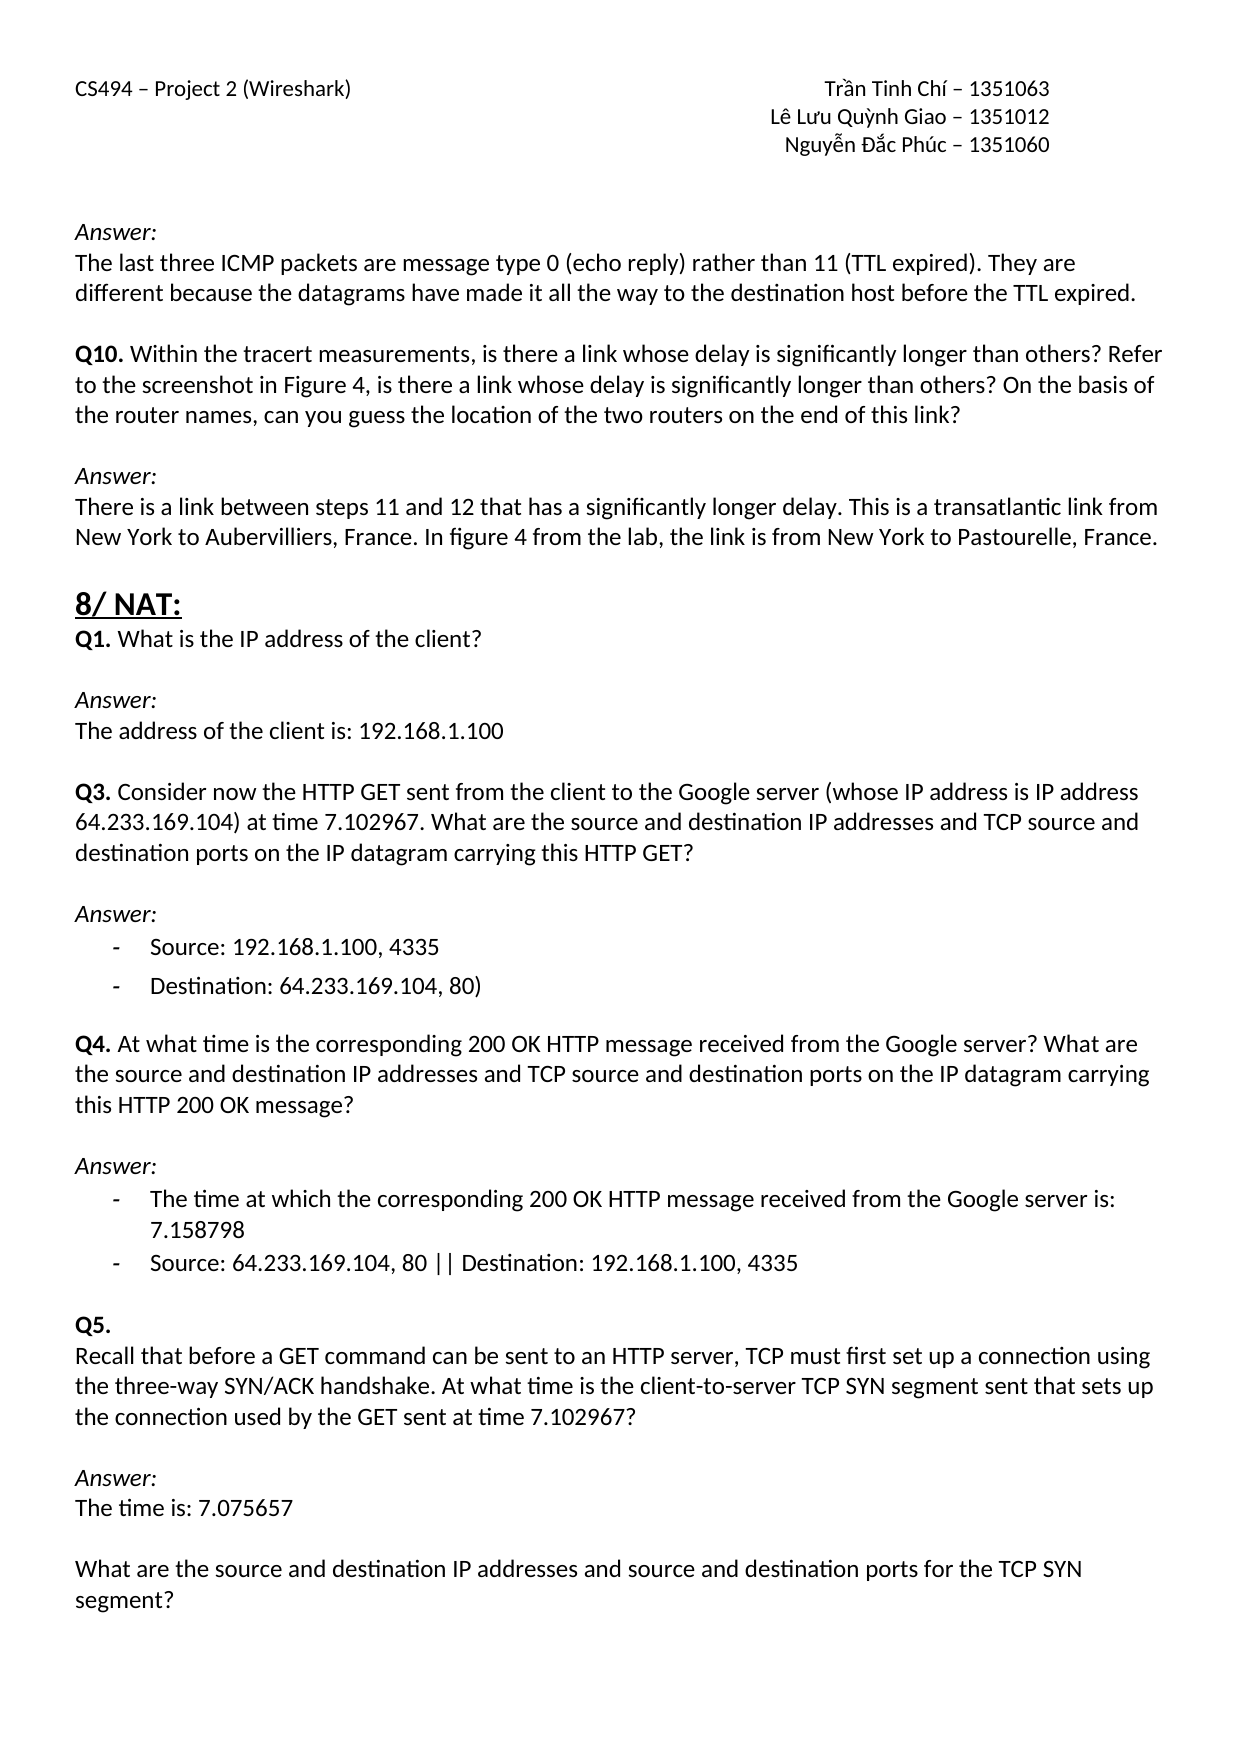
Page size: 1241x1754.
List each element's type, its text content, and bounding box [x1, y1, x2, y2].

text The last three ICMP packets are message type 0 (echo reply) rather than 11 (TTL expired). They are different because the datagrams have made it all the way to the destination host before the TTL expired. [75, 247, 1165, 308]
text There is a link between steps 11 and 12 that has a significantly longer delay. This is a transatlantic link from New York to Aubervilliers, France. In figure 4 from the lab, the link is from New York to Pastourelle, France. [75, 491, 1165, 552]
text Answer: [75, 898, 1165, 928]
list Destination: 64.233.169.104, 80) [112, 968, 1165, 1002]
text The time is: 7.075657 [75, 1493, 1165, 1523]
list Source: 64.233.169.104, 80 || Destination: 192.168.1.100, 4335 [112, 1245, 1165, 1279]
text Q1. What is the IP address of the client? [75, 623, 1165, 654]
text Answer: [75, 1462, 1165, 1493]
text Answer: [75, 461, 1165, 491]
text 8/ NAT: [75, 583, 1165, 623]
text Q4. At what time is the corresponding 200 OK HTTP message received from the Google server? What are the source and destination IP addresses and TCP source and destination ports on the IP datagram carrying this HTTP 200 OK message? [75, 1028, 1165, 1119]
text What are the source and destination IP addresses and source and destination ports for the TCP SYN segment? [75, 1554, 1165, 1615]
text Q3. Consider now the HTTP GET sent from the client to the Google server (whose IP address is IP address 64.233.169.104) at time 7.102967. What are the source and destination IP addresses and TCP source and destination ports on the IP datagram carrying this HTTP GET? [75, 776, 1165, 867]
text Answer: [75, 684, 1165, 715]
list The time at which the corresponding 200 OK HTTP message received from the Google server is: 7.158798 [112, 1180, 1165, 1245]
text Q5. [75, 1309, 1165, 1340]
text Q10. Within the tracert measurements, is there a link whose delay is significantly longer than others? Refer to the screenshot in Figure 4, is there a link whose delay is significantly longer than others? On the basis of the router names, can you guess the location of the two routers on the end of this link? [75, 338, 1165, 430]
text Recall that before a GET command can be sent to an HTTP server, TCP must first set up a connection using the three-way SYN/ACK handshake. At what time is the client-to-server TCP SYN segment sent that sets up the connection used by the GET sent at time 7.102967? [75, 1340, 1165, 1432]
text Answer: [75, 216, 1165, 247]
list Source: 192.168.1.100, 4335 [112, 928, 1165, 963]
text The address of the client is: 192.168.1.100 [75, 715, 1165, 745]
text Answer: [75, 1150, 1165, 1180]
